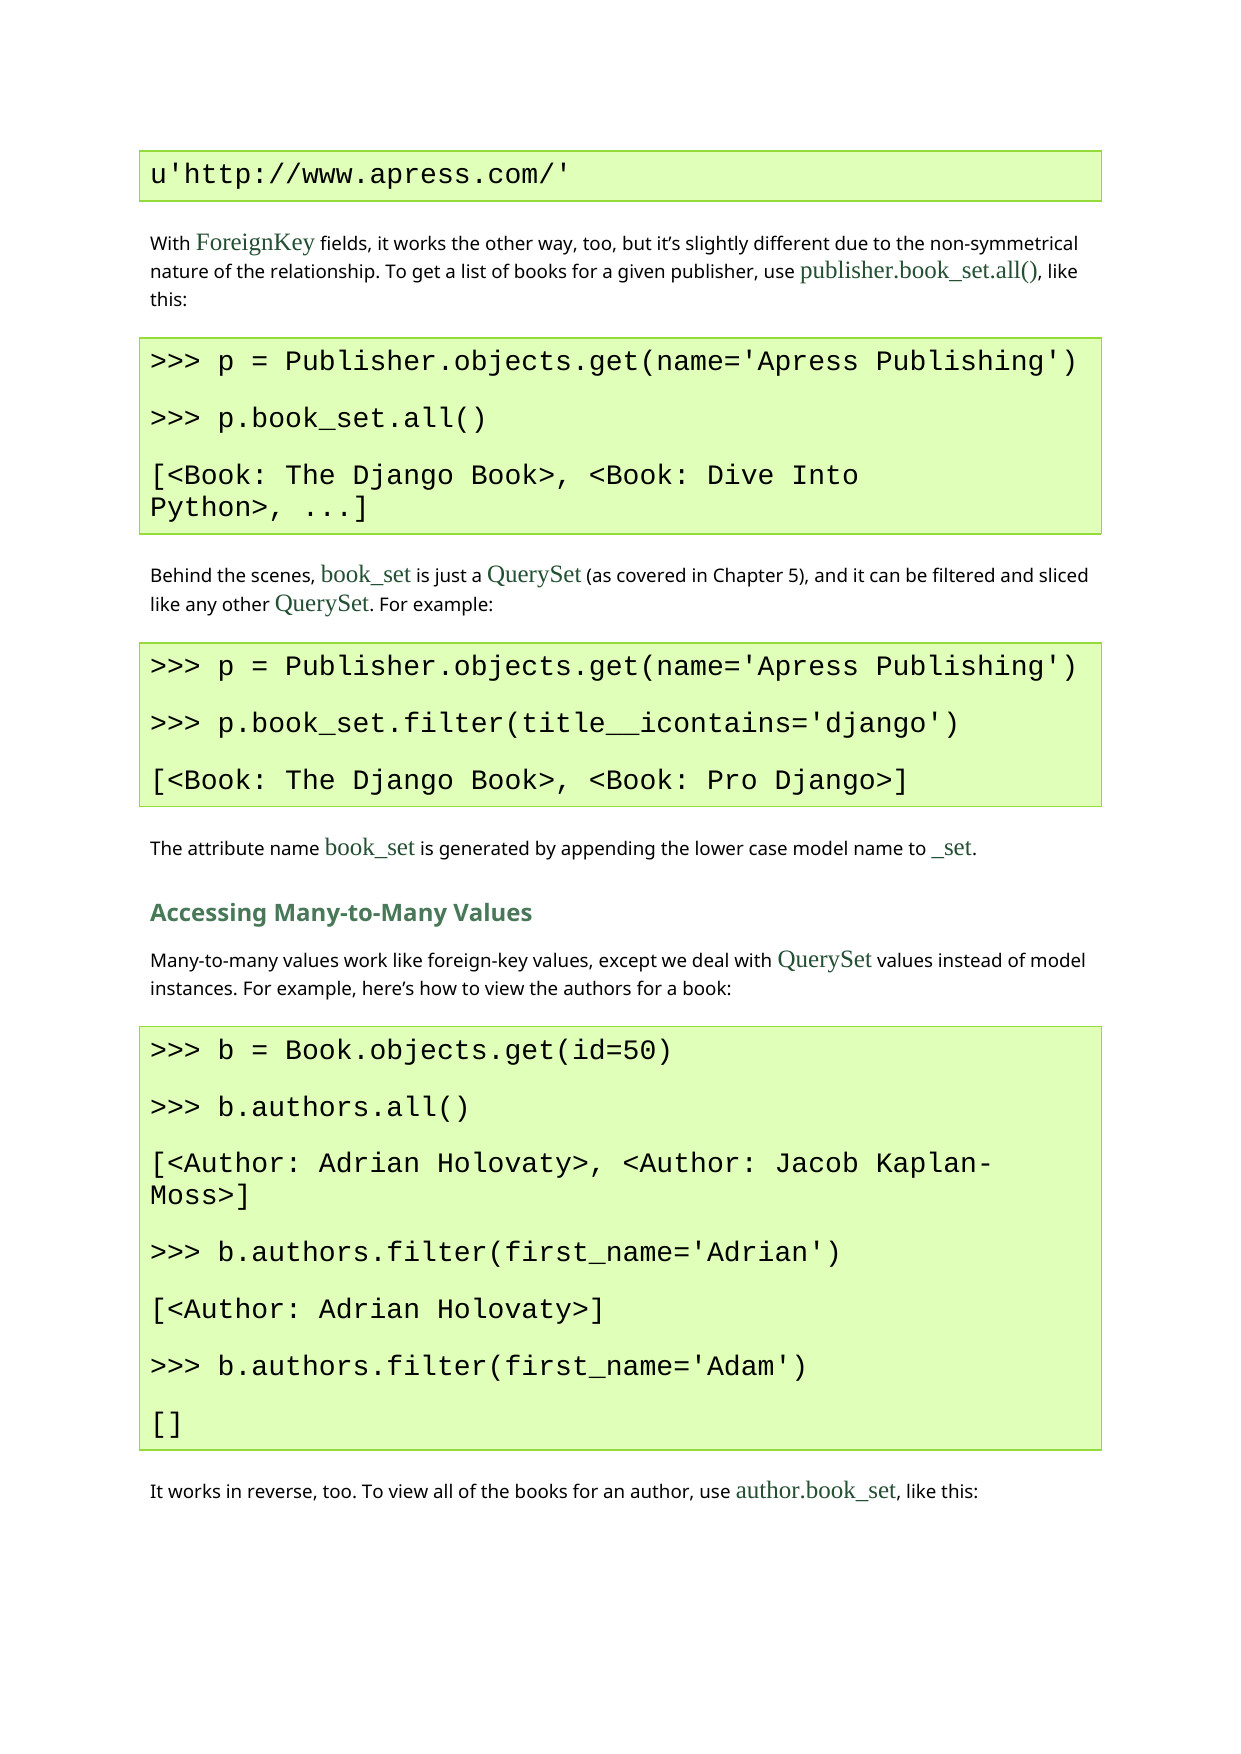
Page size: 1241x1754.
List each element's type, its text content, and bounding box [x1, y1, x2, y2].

text Behind the scenes, book_set is just a QuerySet (as covered in Chapter 5), and it can be filtered and sliced like any other QuerySet. For example: [150, 559, 1090, 617]
text >>> b.authors.all() [140, 1083, 1101, 1124]
text [<Book: The Django Book>, <Book: Dive Into Python>, ...] [140, 451, 1101, 533]
text It works in reverse, too. To view all of the books for an author, use author.book_set, like this: [150, 1476, 1090, 1504]
text >>> p = Publisher.objects.get(name='Apress Publishing') [140, 339, 1101, 379]
text u'http://www.apress.com/' [140, 152, 1101, 200]
text >>> b = Book.objects.get(id=50) [140, 1027, 1101, 1067]
text [<Book: The Django Book>, <Book: Pro Django>] [140, 756, 1101, 806]
text Many-to-many values work like foreign-key values, except we deal with QuerySet values instead of model instances. For example, here’s how to view the authors for a book: [150, 944, 1090, 1001]
text >>> b.authors.filter(first_name='Adrian') [140, 1228, 1101, 1270]
text >>> p.book_set.all() [140, 394, 1101, 436]
text >>> p.book_set.filter(title__icontains='django') [140, 699, 1101, 741]
text The attribute name book_set is generated by appending the lower case model name to _set. [150, 832, 1090, 861]
text >>> b.authors.filter(first_name='Adam') [140, 1342, 1101, 1384]
text >>> p = Publisher.objects.get(name='Apress Publishing') [140, 644, 1101, 684]
text [<Author: Adrian Holovaty>] [140, 1285, 1101, 1327]
text [] [140, 1399, 1101, 1449]
text Accessing Many-to-Many Values [150, 896, 1090, 929]
text With ForeignKey fields, it works the other way, too, but it’s slightly different due to the non-symmetrical nature of the relationship. To get a list of books for a given publisher, use publisher.book_set.all(), like this: [150, 227, 1090, 312]
text [<Author: Adrian Holovaty>, <Author: Jacob Kaplan-Moss>] [140, 1139, 1101, 1213]
